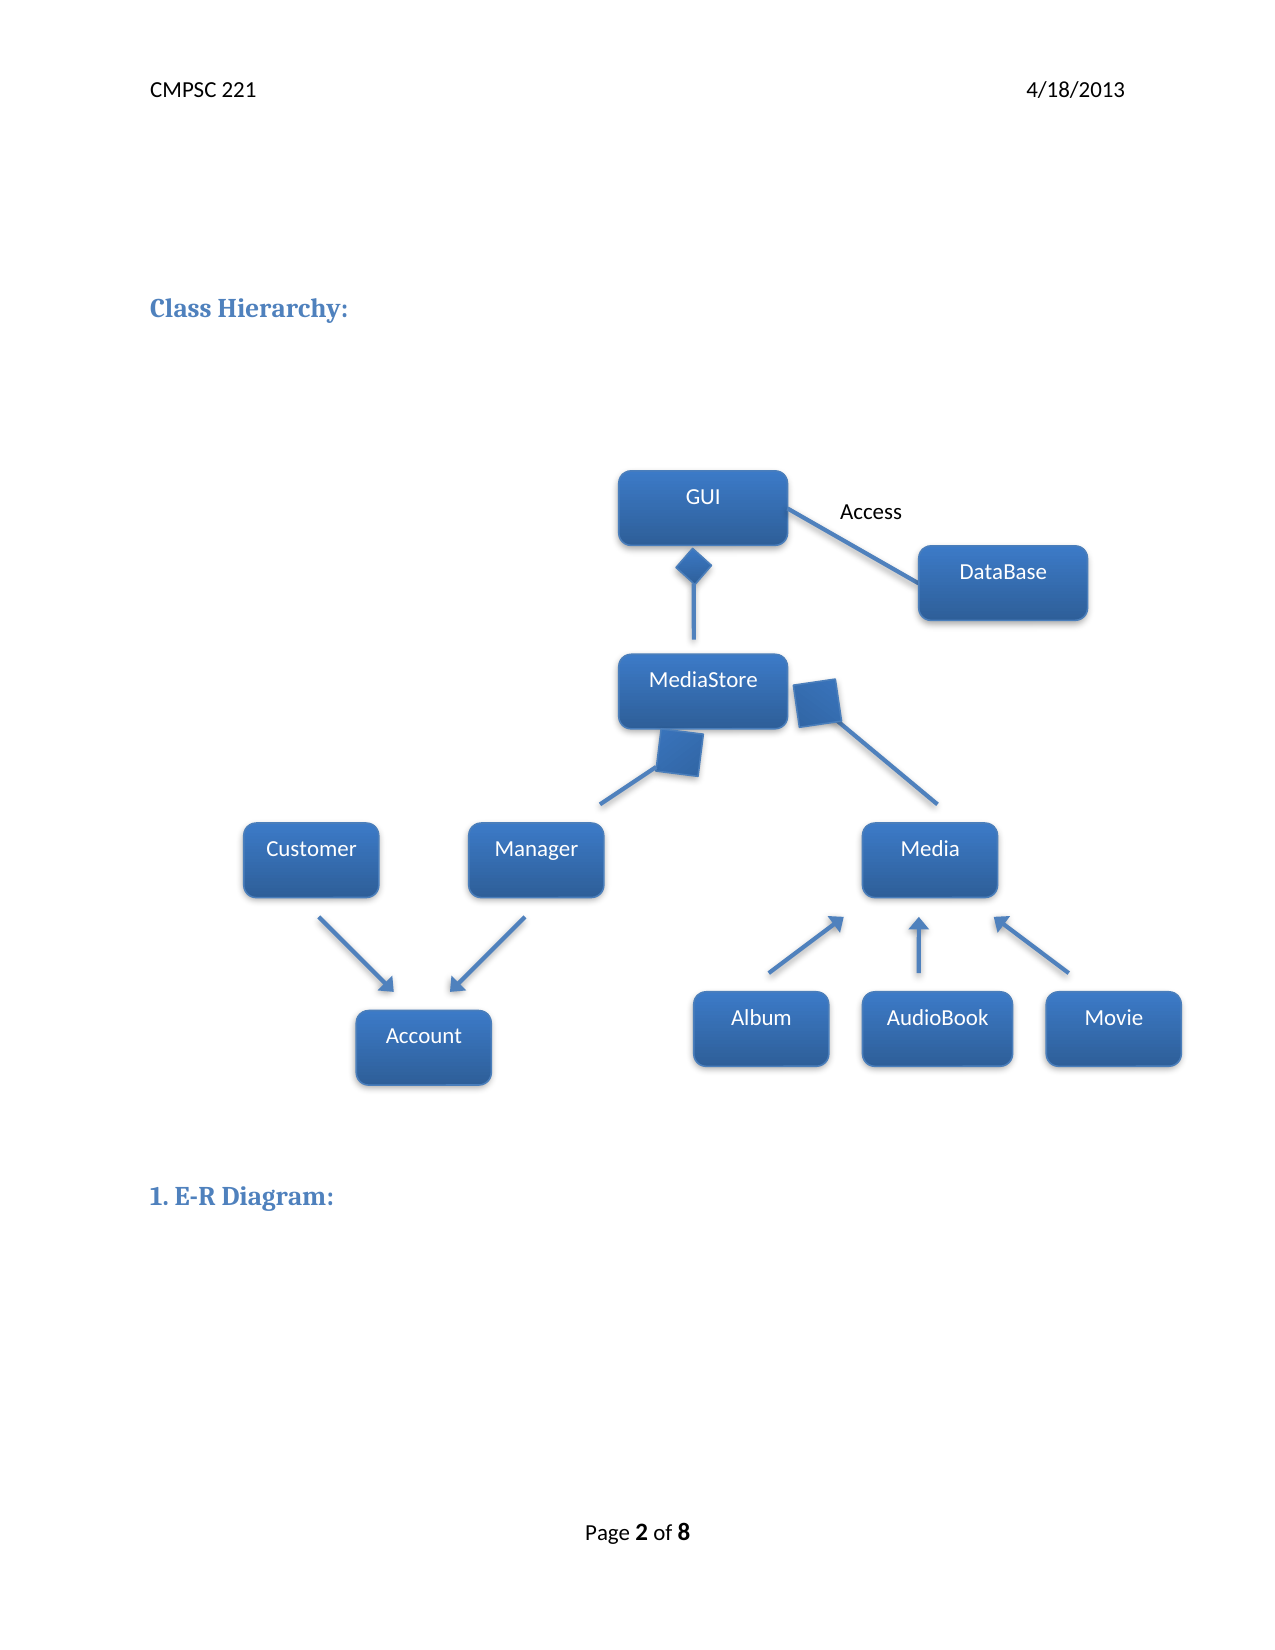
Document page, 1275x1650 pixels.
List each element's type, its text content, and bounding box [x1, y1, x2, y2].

subtitle 1. E-R Diagram: [150, 1181, 1125, 1212]
subtitle Class Hierarchy: [150, 293, 1125, 324]
